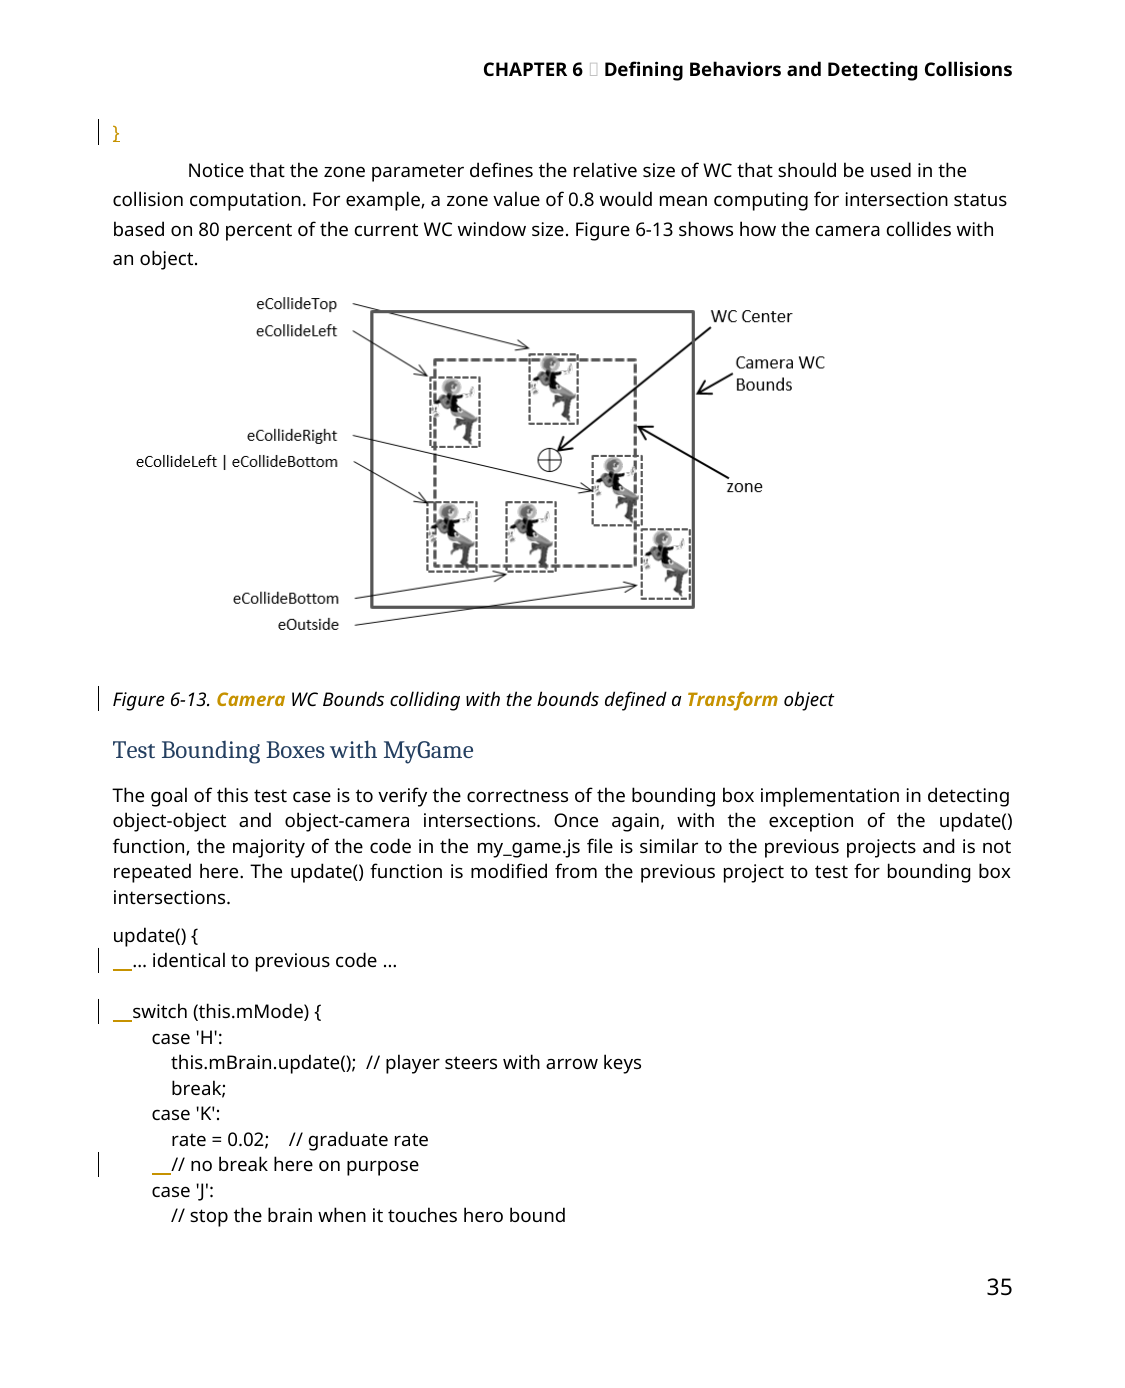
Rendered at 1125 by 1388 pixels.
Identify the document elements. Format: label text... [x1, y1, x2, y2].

subtitle Test Bounding Boxes with MyGame [112, 736, 1012, 765]
text break; [112, 1075, 1012, 1101]
text The goal of this test case is to verify the correctness of the bounding box implementation in detecting object-object and object-camera intersections. Once again, with the exception of the update() function, the majority of the code in the my_game.js file is similar to the previous projects and is not repeated here. The update() function is modified from the previous project to test for bounding box intersections. [112, 782, 1012, 909]
text switch (this.mMode) { [112, 999, 1012, 1024]
text this.mBrain.update(); // player steers with arrow keys [112, 1050, 1012, 1075]
text Notice that the zone parameter defines the relative size of WC that should be used in the collision computation. For example, a zone value of 0.8 would mean computing for intersection status based on 80 percent of the current WC window size. Figure 6-13 shows how the camera collides with an object. [112, 157, 1012, 271]
text case 'J': [112, 1177, 1012, 1203]
text … identical to previous code … [112, 948, 1012, 973]
text update() { [112, 922, 1012, 948]
text rate = 0.02; // graduate rate [112, 1126, 1012, 1152]
text case 'H': [112, 1024, 1012, 1050]
text Figure 6-13. Camera WC Bounds colliding with the bounds defined a Transform object [112, 686, 1012, 711]
text // no break here on purpose [112, 1152, 1012, 1177]
text case 'K': [112, 1101, 1012, 1126]
text // stop the brain when it touches hero bound [112, 1203, 1012, 1228]
